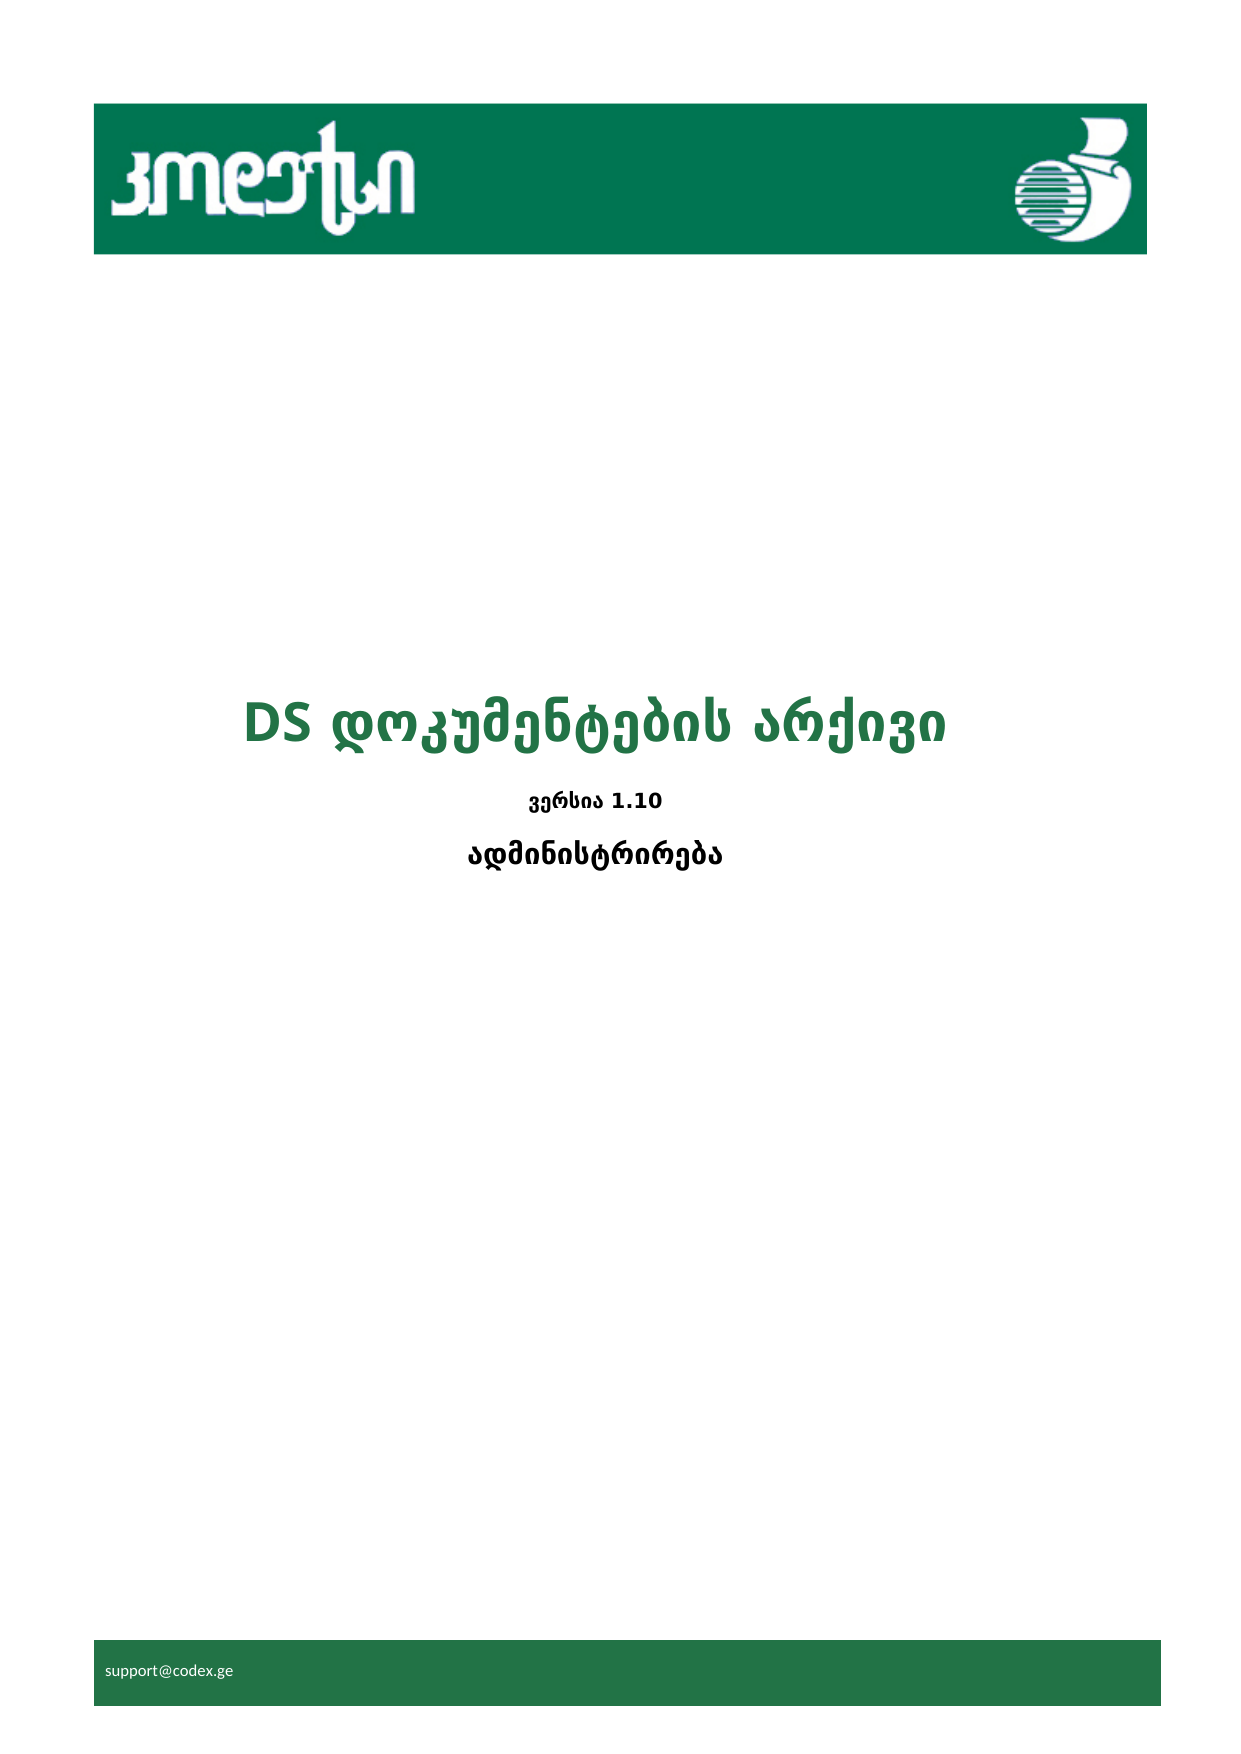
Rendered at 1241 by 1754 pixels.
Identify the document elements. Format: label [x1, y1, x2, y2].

picture [93, 93, 1147, 267]
